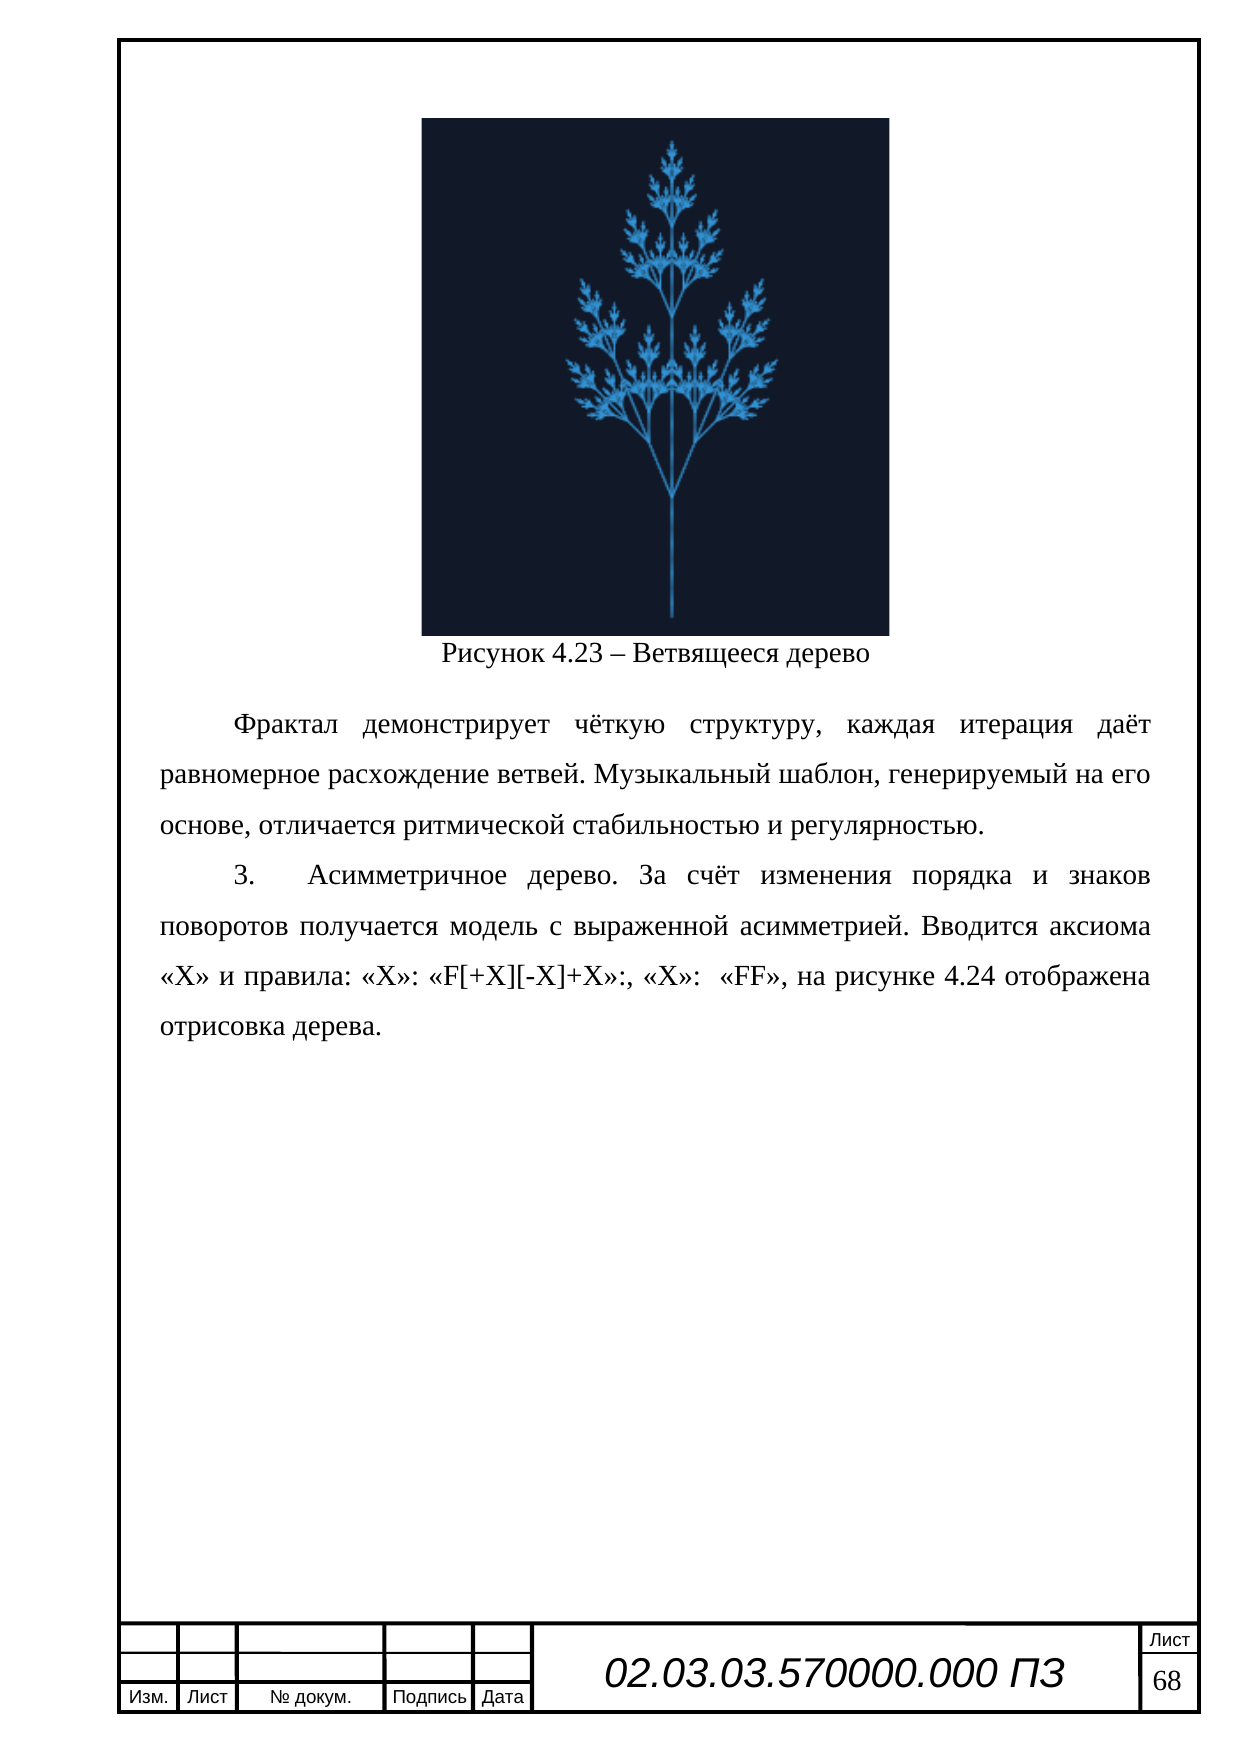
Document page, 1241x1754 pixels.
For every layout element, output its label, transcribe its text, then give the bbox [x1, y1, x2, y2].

text Фрактал демонстрирует чёткую структуру, каждая итерация даёт равномерное расхождение ветвей. Музыкальный шаблон, генерируемый на его основе, отличается ритмической стабильностью и регулярностью. [159, 706, 1152, 841]
text Рисунок 4.23 – Ветвящееся дерево [159, 635, 1152, 669]
picture [421, 118, 890, 636]
list Асимметричное дерево. За счёт изменения порядка и знаков поворотов получается модель с выраженной асимметрией. Вводится аксиома «X» и правила: «X»: «F[+X][-X]+X»:, «X»: «FF», на рисунке 4.24 отображена отрисовка дерева. [159, 857, 1152, 1042]
